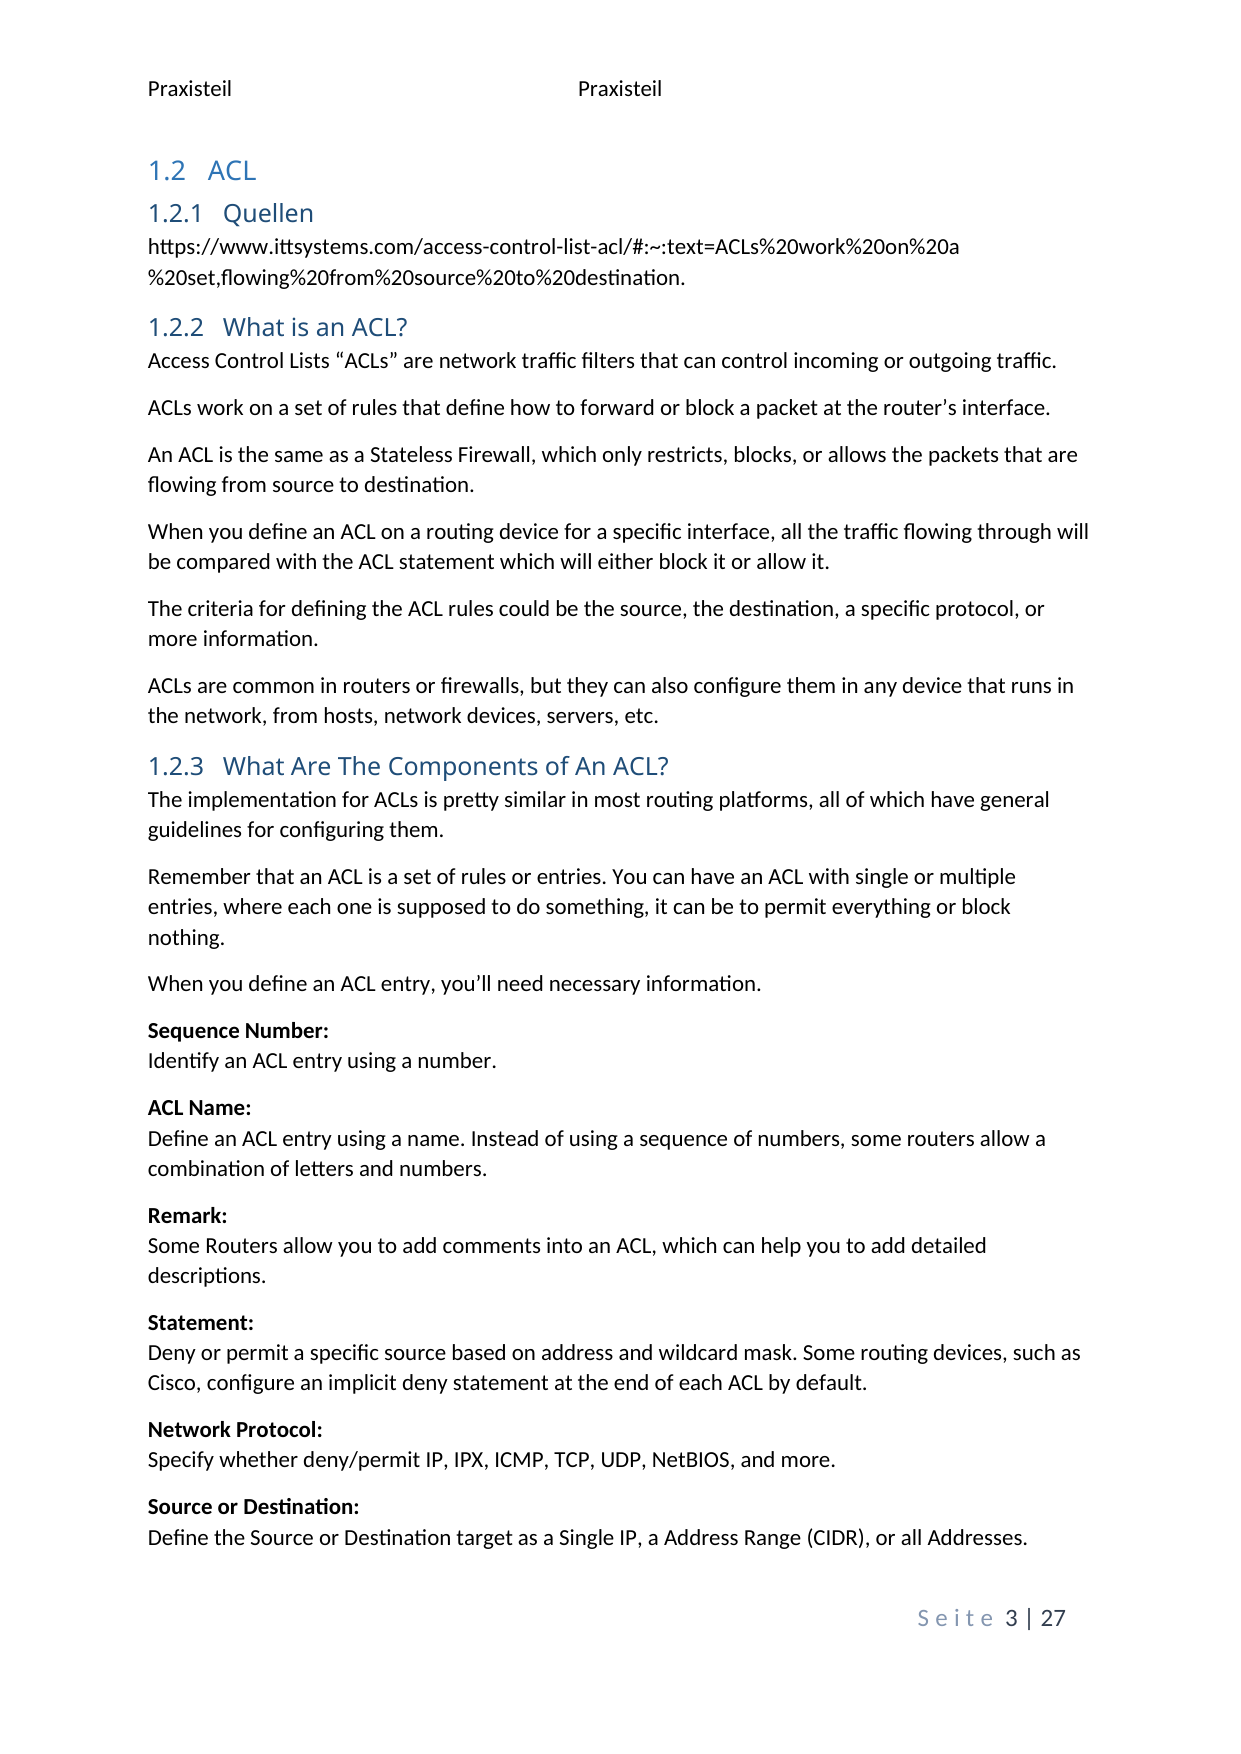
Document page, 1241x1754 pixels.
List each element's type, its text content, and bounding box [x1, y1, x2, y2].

text ACL Name: Define an ACL entry using a name. Instead of using a sequence of numbers, some routers allow a combination of letters and numbers. [148, 1093, 1093, 1182]
text Remark: Some Routers allow you to add comments into an ACL, which can help you to add detailed descriptions. [148, 1201, 1093, 1289]
subtitle What is an ACL? [148, 309, 1093, 344]
text Sequence Number: Identify an ACL entry using a number. [148, 1016, 1093, 1075]
text The criteria for defining the ACL rules could be the source, the destination, a specific protocol, or more information. [148, 594, 1093, 652]
text ACLs work on a set of rules that define how to forward or block a packet at the router’s interface. [148, 393, 1093, 421]
text Access Control Lists “ACLs” are network traffic filters that can control incoming or outgoing traffic. [148, 346, 1093, 374]
text ACLs are common in routers or firewalls, but they can also configure them in any device that runs in the network, from hosts, network devices, servers, etc. [148, 671, 1093, 729]
text Source or Destination: Define the Source or Destination target as a Single IP, a Address Range (CIDR), or all Addresses. [148, 1492, 1093, 1551]
subtitle Quellen [148, 196, 1093, 230]
text The implementation for ACLs is pretty similar in most routing platforms, all of which have general guidelines for configuring them. [148, 785, 1093, 843]
text Remember that an ACL is a set of rules or entries. You can have an ACL with single or multiple entries, where each one is supposed to do something, it can be to permit everything or block nothing. [148, 862, 1093, 951]
subtitle What Are The Components of An ACL? [148, 748, 1093, 782]
text https://www.ittsystems.com/access-control-list-acl/#:~:text=ACLs%20work%20on%20a%20set,flowing%20from%20source%20to%20destination. [148, 232, 1093, 291]
text When you define an ACL entry, you’ll need necessary information. [148, 969, 1093, 998]
text Network Protocol: Specify whether deny/permit IP, IPX, ICMP, TCP, UDP, NetBIOS, and more. [148, 1415, 1093, 1474]
text An ACL is the same as a Stateless Firewall, which only restricts, blocks, or allows the packets that are flowing from source to destination. [148, 440, 1093, 498]
text When you define an ACL on a routing device for a specific interface, all the traffic flowing through will be compared with the ACL statement which will either block it or allow it. [148, 517, 1093, 575]
text Statement: Deny or permit a specific source based on address and wildcard mask. Some routing devices, such as Cisco, configure an implicit deny statement at the end of each ACL by default. [148, 1308, 1093, 1397]
subtitle ACL [148, 152, 1093, 189]
